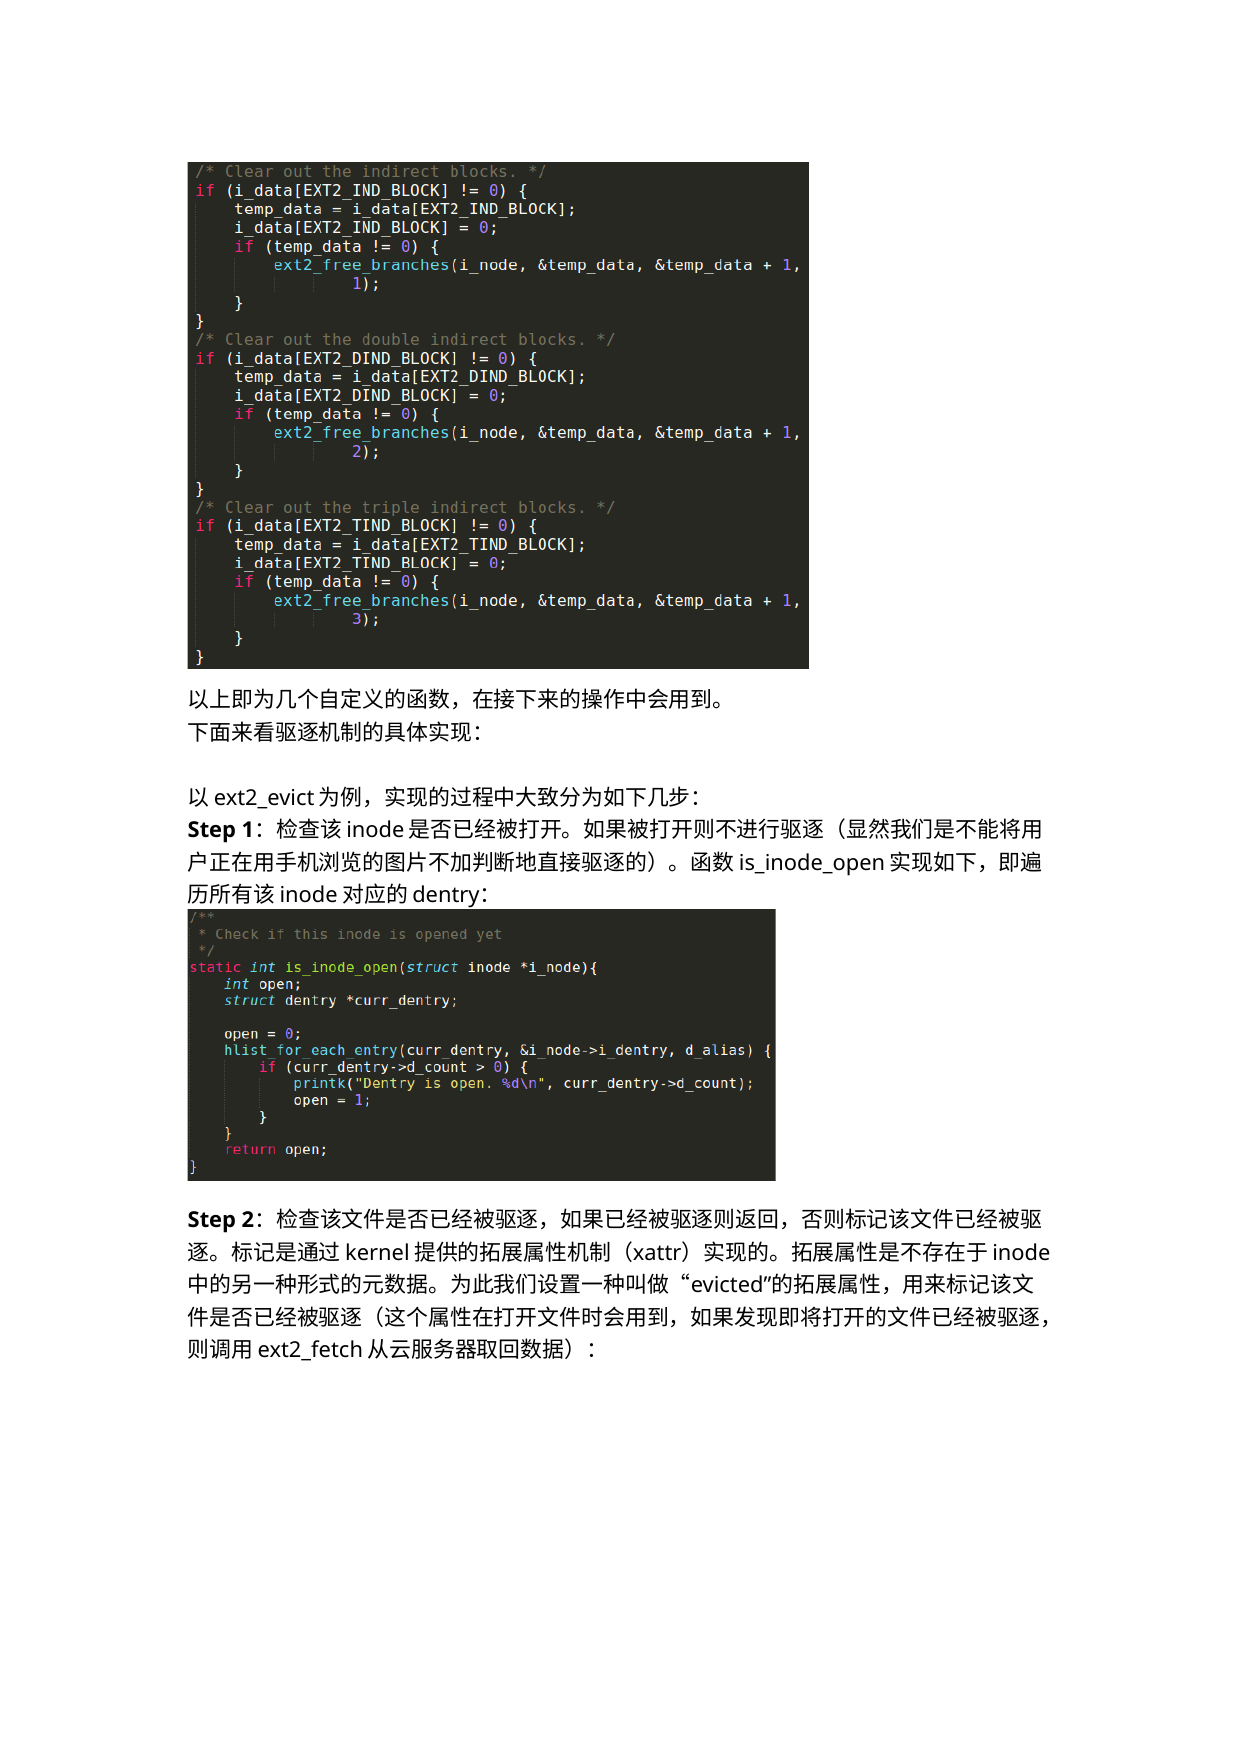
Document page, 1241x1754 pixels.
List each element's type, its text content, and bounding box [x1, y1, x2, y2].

text 以ext2_evict为例，实现的过程中大致分为如下几步： [187, 779, 1053, 812]
picture [187, 909, 776, 1181]
text 以上即为几个自定义的函数，在接下来的操作中会用到。 [187, 682, 1053, 714]
text 下面来看驱逐机制的具体实现： [187, 714, 1053, 747]
text Step 1：检查该inode是否已经被打开。如果被打开则不进行驱逐（显然我们是不能将用户正在用手机浏览的图片不加判断地直接驱逐的）。函数is_inode_open实现如下，即遍历所有该inode对应的dentry： [187, 812, 1053, 909]
text Step 2：检查该文件是否已经被驱逐，如果已经被驱逐则返回，否则标记该文件已经被驱逐。标记是通过kernel提供的拓展属性机制（xattr）实现的。拓展属性是不存在于inode中的另一种形式的元数据。为此我们设置一种叫做“evicted”的拓展属性，用来标记该文件是否已经被驱逐（这个属性在打开文件时会用到，如果发现即将打开的文件已经被驱逐，则调用ext2_fetch从云服务器取回数据）： [187, 1202, 1053, 1364]
picture [187, 162, 809, 669]
